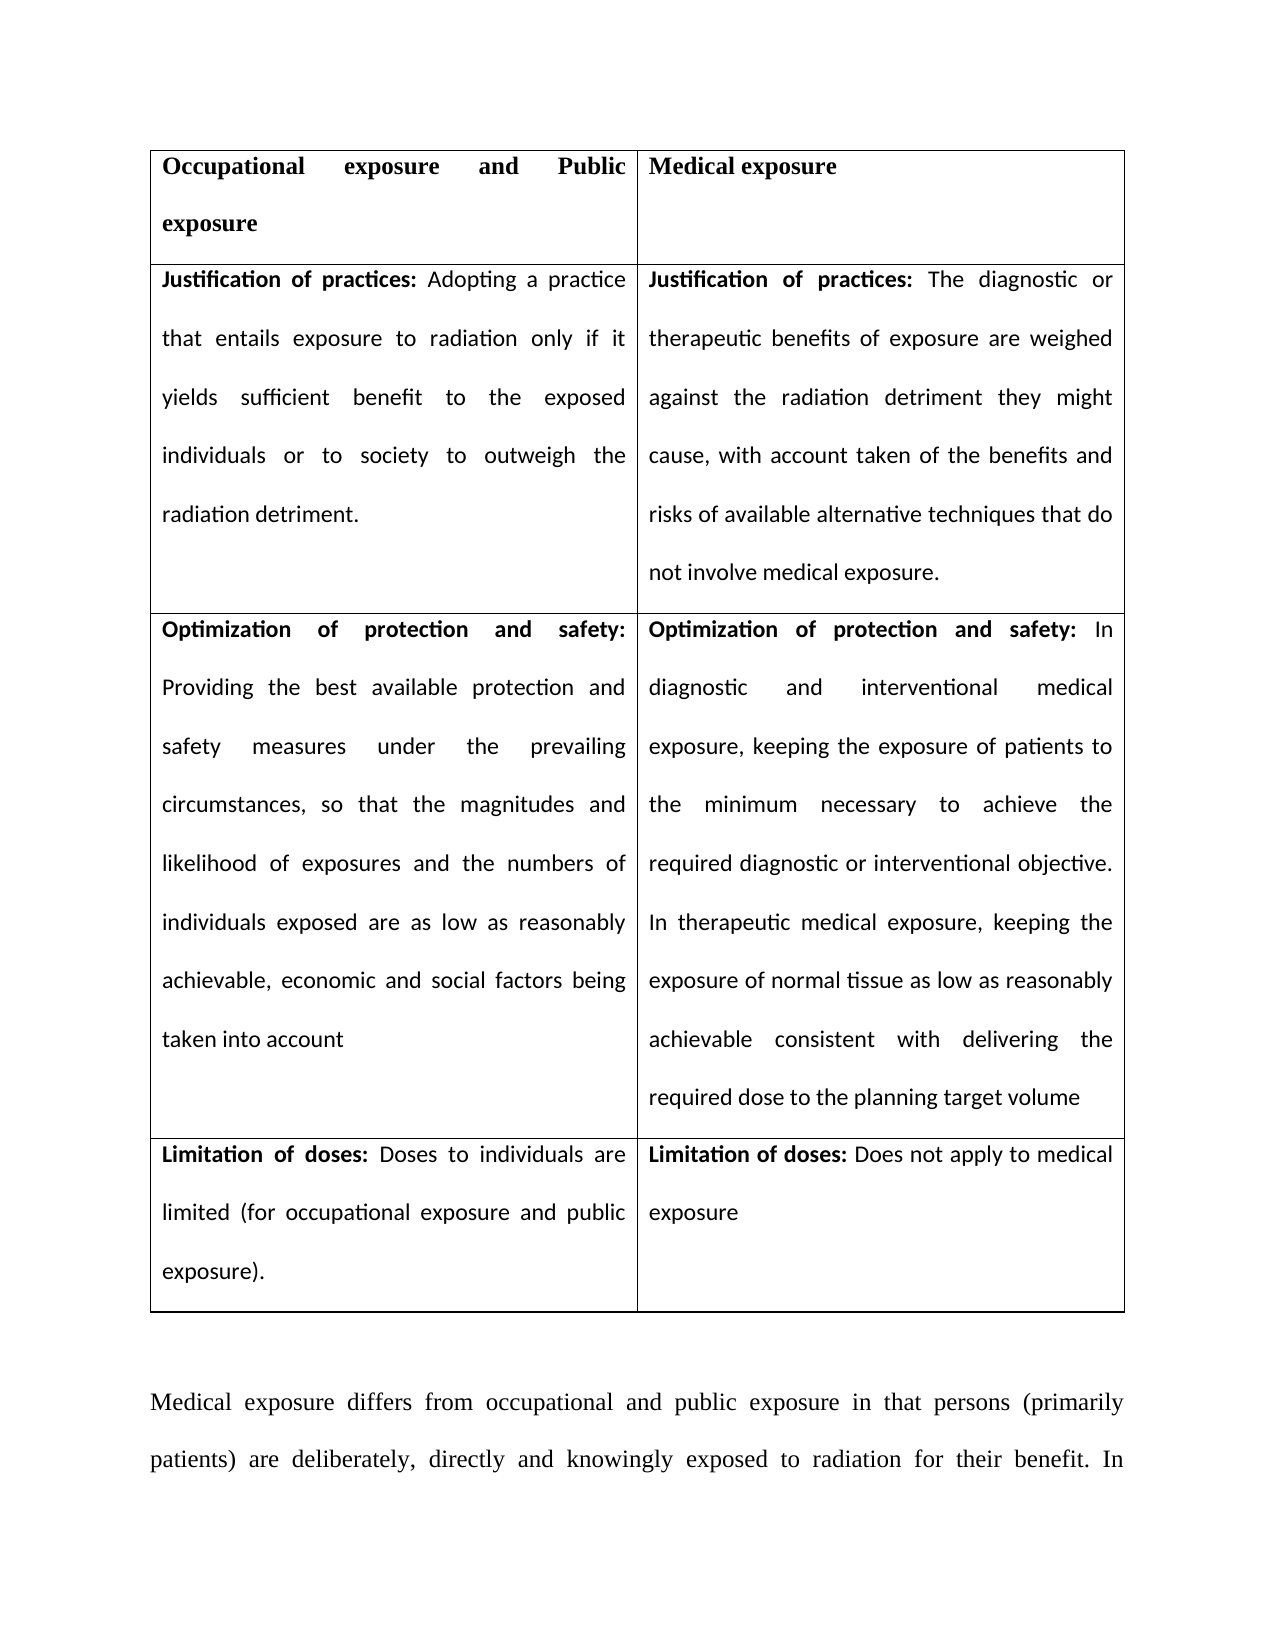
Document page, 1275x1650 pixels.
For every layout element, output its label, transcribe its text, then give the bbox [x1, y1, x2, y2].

table_cell Justification of practices: The diagnostic or therapeutic benefits of exposure are weighed against the radiation detriment they might cause, with account taken of the benefits and risks of available alternative techniques that do not involve medical exposure. [638, 265, 1124, 613]
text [150, 1387, 1125, 1473]
table_header Occupational exposure and Public exposure [151, 151, 637, 263]
table_cell Limitation of doses: Doses to individuals are limited (for occupational exposure and public exposure). [151, 1139, 637, 1311]
table_cell Optimization of protection and safety: Providing the best available protection and safety measures under the prevailing circumstances, so that the magnitudes and likelihood of exposures and the numbers of individuals exposed are as low as reasonably achievable, economic and social factors being taken into account [151, 614, 637, 1138]
table_cell Optimization of protection and safety: In diagnostic and interventional medical exposure, keeping the exposure of patients to the minimum necessary to achieve the required diagnostic or interventional objective. In therapeutic medical exposure, keeping the exposure of normal tissue as low as reasonably achievable consistent with delivering the required dose to the planning target volume [638, 614, 1124, 1138]
table_header Medical exposure [638, 151, 1124, 263]
table_cell Limitation of doses: Does not apply to medical exposure [638, 1139, 1124, 1311]
table_cell Justification of practices: Adopting a practice that entails exposure to radiation only if it yields sufficient benefit to the exposed individuals or to society to outweigh the radiation detriment. [151, 265, 637, 613]
